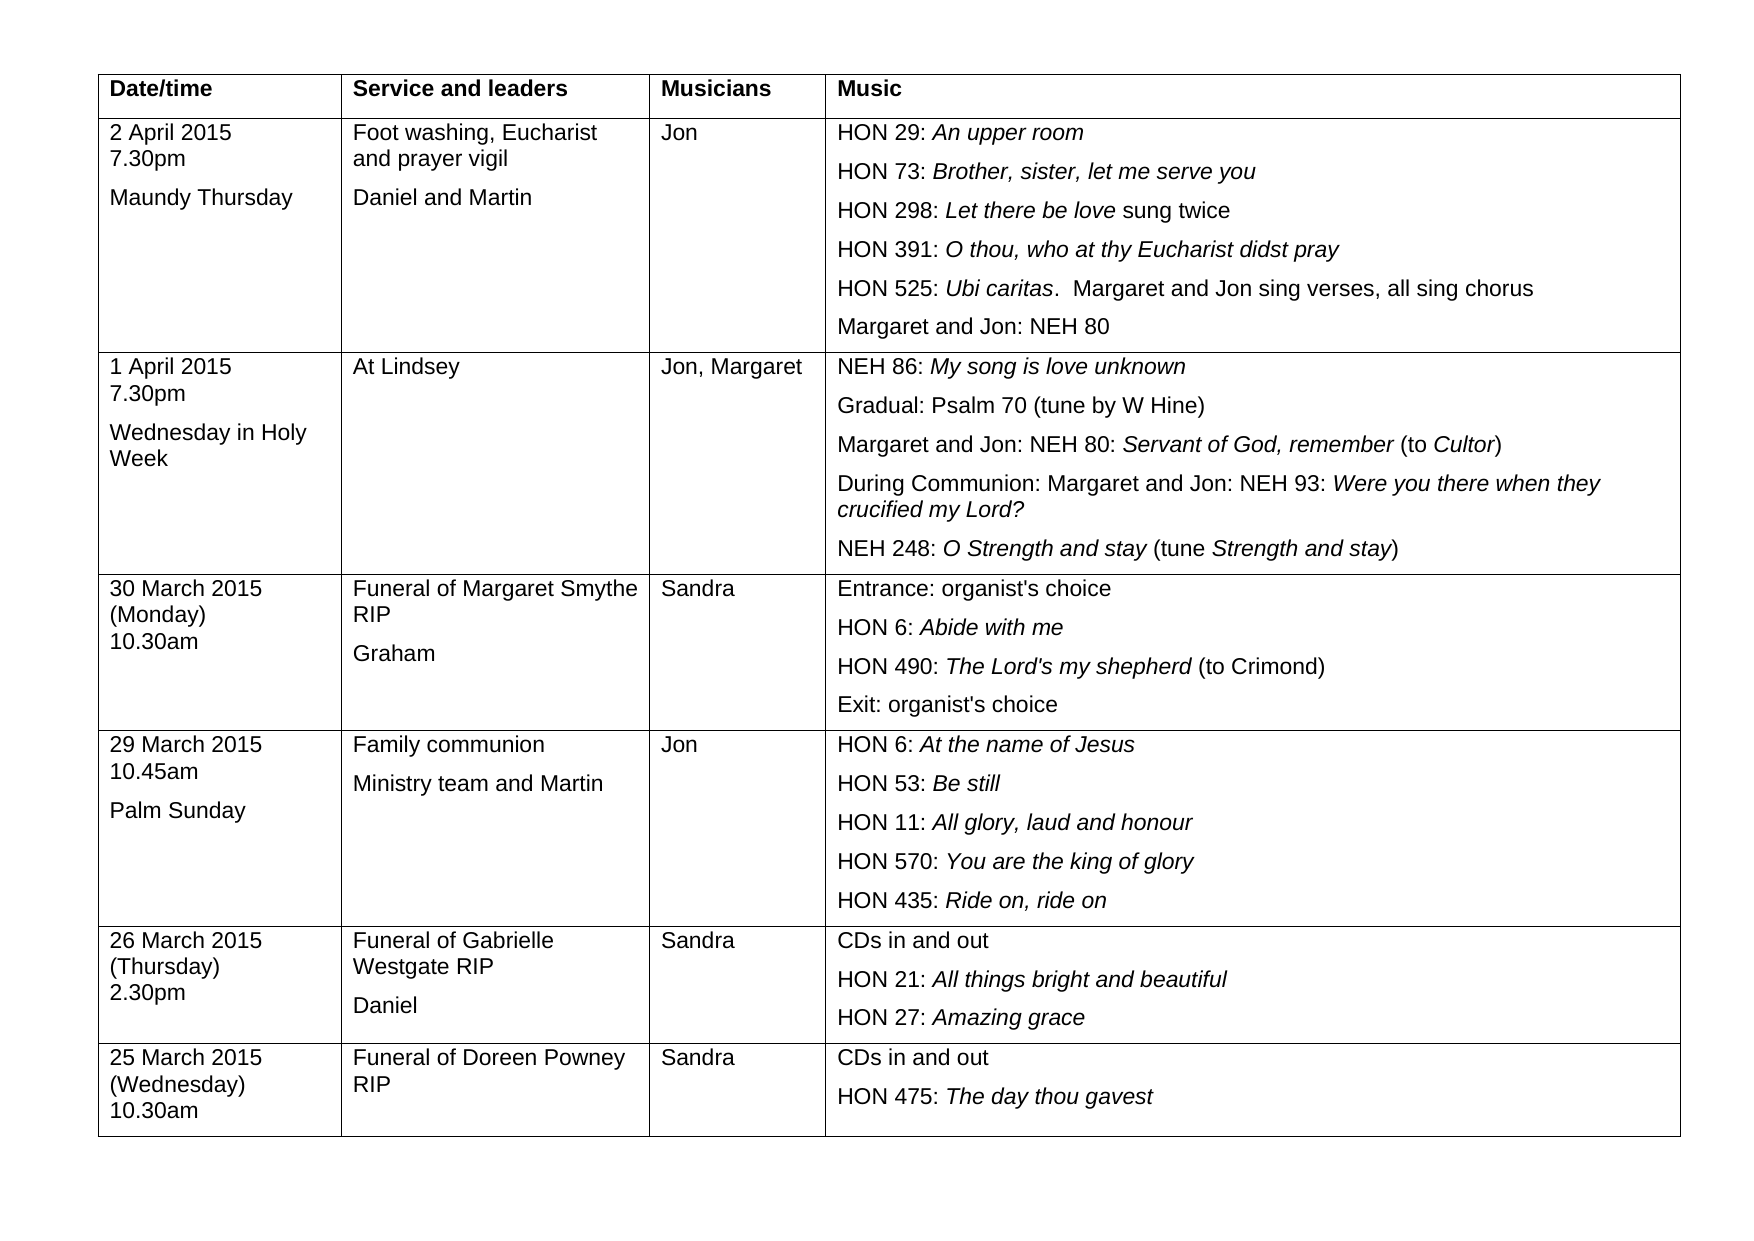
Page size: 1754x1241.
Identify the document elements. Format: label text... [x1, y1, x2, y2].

table_cell Jon, Margaret [650, 353, 825, 574]
table_cell NEH 86: My song is love unknown Gradual: Psalm 70 (tune by W Hine) Margaret and Jon: NEH 80: Servant of God, remember (to Cultor) During Communion: Margaret and Jon: NEH 93: Were you there when they crucified my Lord? NEH 248: O Strength and stay (tune Strength and stay) [826, 353, 1680, 574]
table_cell 26 March 2015 (Thursday) 2.30pm [99, 927, 341, 1043]
table_cell 1 April 2015 7.30pm Wednesday in Holy Week [99, 353, 341, 574]
table_cell Jon [650, 731, 825, 926]
table_cell CDs in and out HON 475: The day thou gavest [826, 1044, 1680, 1136]
table_cell 25 March 2015 (Wednesday) 10.30am [99, 1044, 341, 1136]
table_header Music [826, 75, 1680, 118]
table_cell Sandra [650, 1044, 825, 1136]
table_cell 30 March 2015 (Monday) 10.30am [99, 575, 341, 730]
table_cell 29 March 2015 10.45am Palm Sunday [99, 731, 341, 926]
table_header Service and leaders [342, 75, 649, 118]
table_cell HON 29: An upper room HON 73: Brother, sister, let me serve you HON 298: Let there be love sung twice HON 391: O thou, who at thy Eucharist didst pray HON 525: Ubi caritas. Margaret and Jon sing verses, all sing chorus Margaret and Jon: NEH 80 [826, 119, 1680, 352]
table_cell Family communion Ministry team and Martin [342, 731, 649, 926]
table_cell CDs in and out HON 21: All things bright and beautiful HON 27: Amazing grace [826, 927, 1680, 1043]
table_cell At Lindsey [342, 353, 649, 574]
table_cell Funeral of Margaret Smythe RIP Graham [342, 575, 649, 730]
table_cell Jon [650, 119, 825, 352]
table_cell HON 6: At the name of Jesus HON 53: Be still HON 11: All glory, laud and honour HON 570: You are the king of glory HON 435: Ride on, ride on [826, 731, 1680, 926]
table_header Musicians [650, 75, 825, 118]
table_cell Entrance: organist's choice HON 6: Abide with me HON 490: The Lord's my shepherd (to Crimond) Exit: organist's choice [826, 575, 1680, 730]
table_cell 2 April 2015 7.30pm Maundy Thursday [99, 119, 341, 352]
table_cell Sandra [650, 927, 825, 1043]
table_cell Funeral of Doreen Powney RIP [342, 1044, 649, 1136]
table_cell Funeral of Gabrielle Westgate RIP Daniel [342, 927, 649, 1043]
table_cell Sandra [650, 575, 825, 730]
table_cell Foot washing, Eucharist and prayer vigil Daniel and Martin [342, 119, 649, 352]
table_header Date/time [99, 75, 341, 118]
